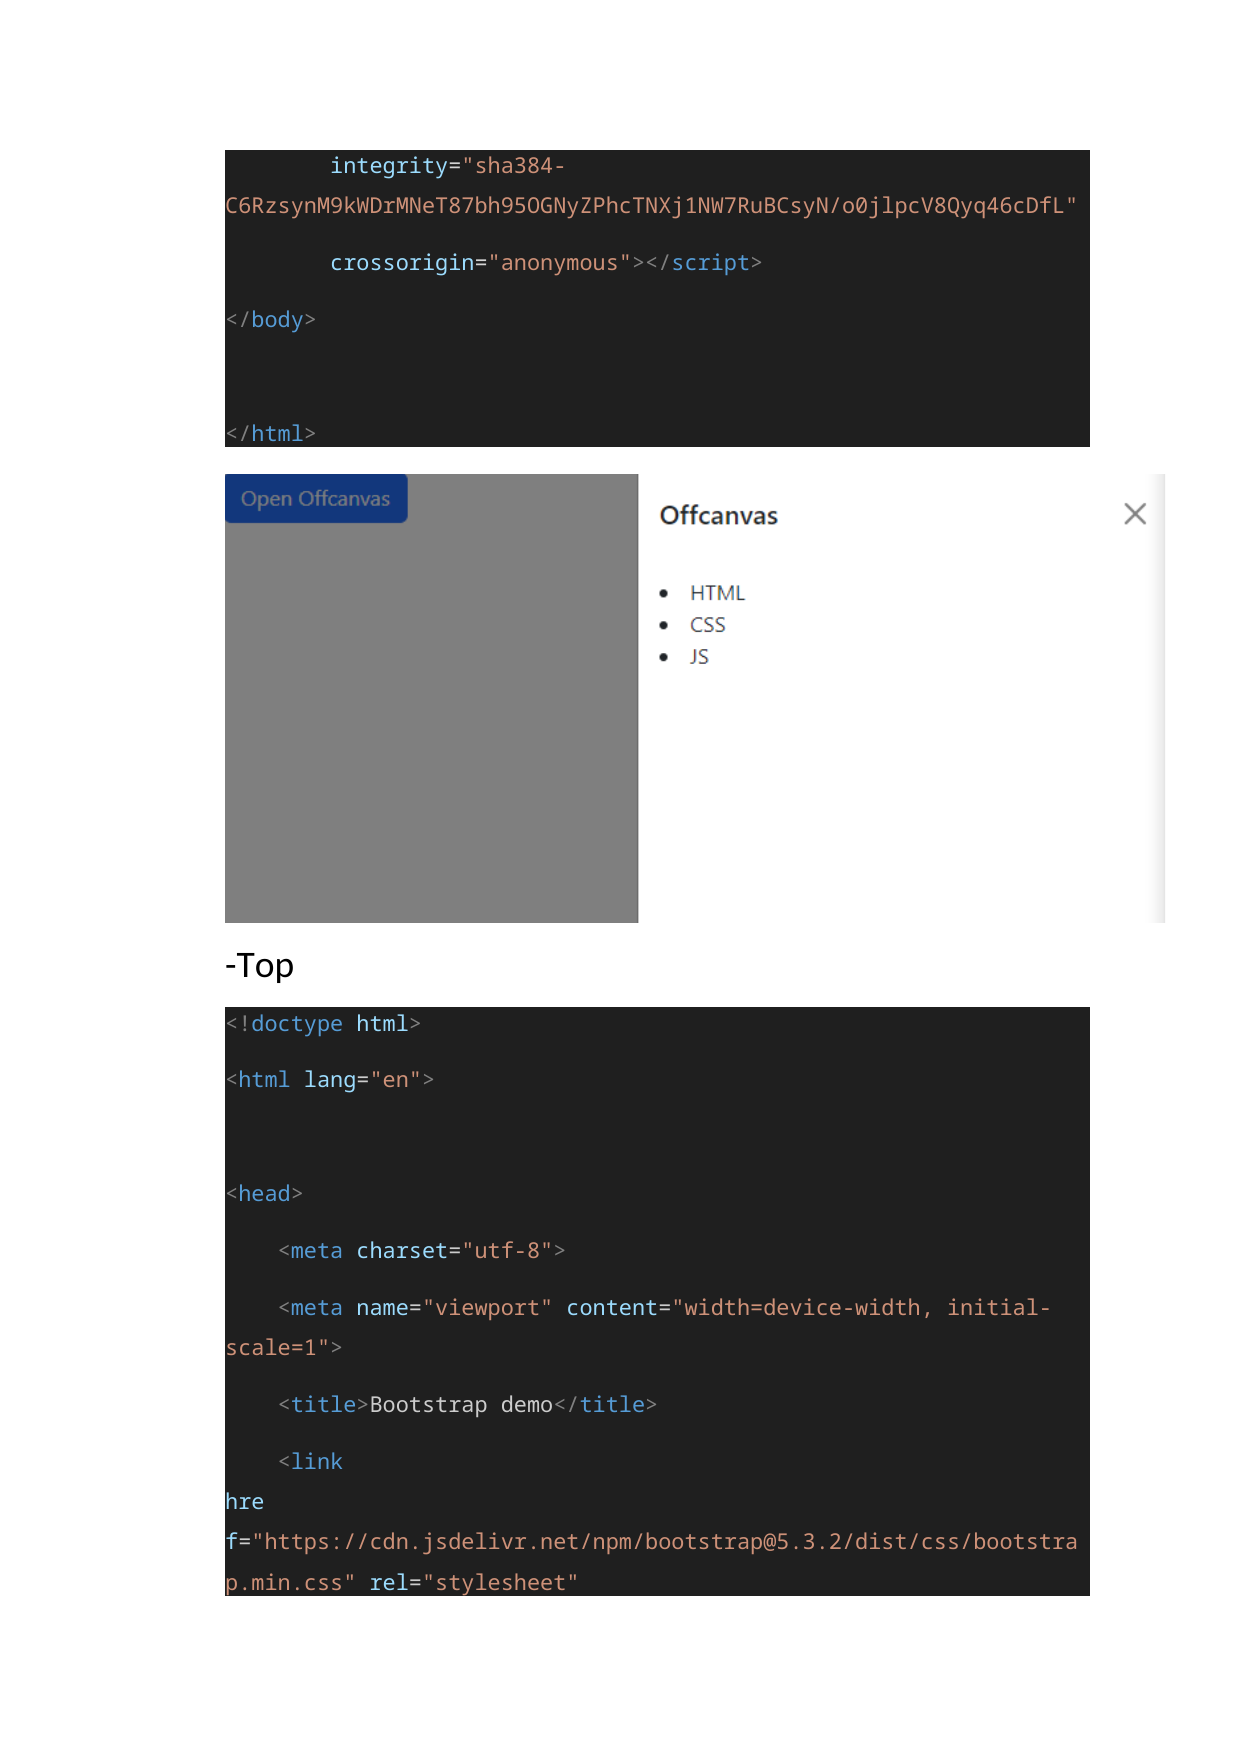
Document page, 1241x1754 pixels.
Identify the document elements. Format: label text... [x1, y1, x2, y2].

picture [225, 474, 1166, 923]
text -Top [225, 941, 1090, 987]
text <head> [225, 1178, 1090, 1208]
text integrity="sha384-C6RzsynM9kWDrMNeT87bh95OGNyZPhcTNXj1NW7RuBCsyN/o0jlpcV8Qyq46cDfL" [225, 150, 1090, 220]
text crossorigin="anonymous"></script> [225, 247, 1090, 277]
text </body> [225, 304, 1090, 334]
text <link href="https://cdn.jsdelivr.net/npm/bootstrap@5.3.2/dist/css/bootstrap.min.css" rel="stylesheet" [225, 1446, 1090, 1596]
text <html lang="en"> [225, 1064, 1090, 1094]
text <meta name="viewport" content="width=device-width, initial-scale=1"> [225, 1292, 1090, 1362]
text <title>Bootstrap demo</title> [225, 1389, 1090, 1419]
text <meta charset="utf-8"> [225, 1235, 1090, 1265]
text </html> [225, 418, 1090, 447]
text <!doctype html> [225, 1007, 1090, 1037]
